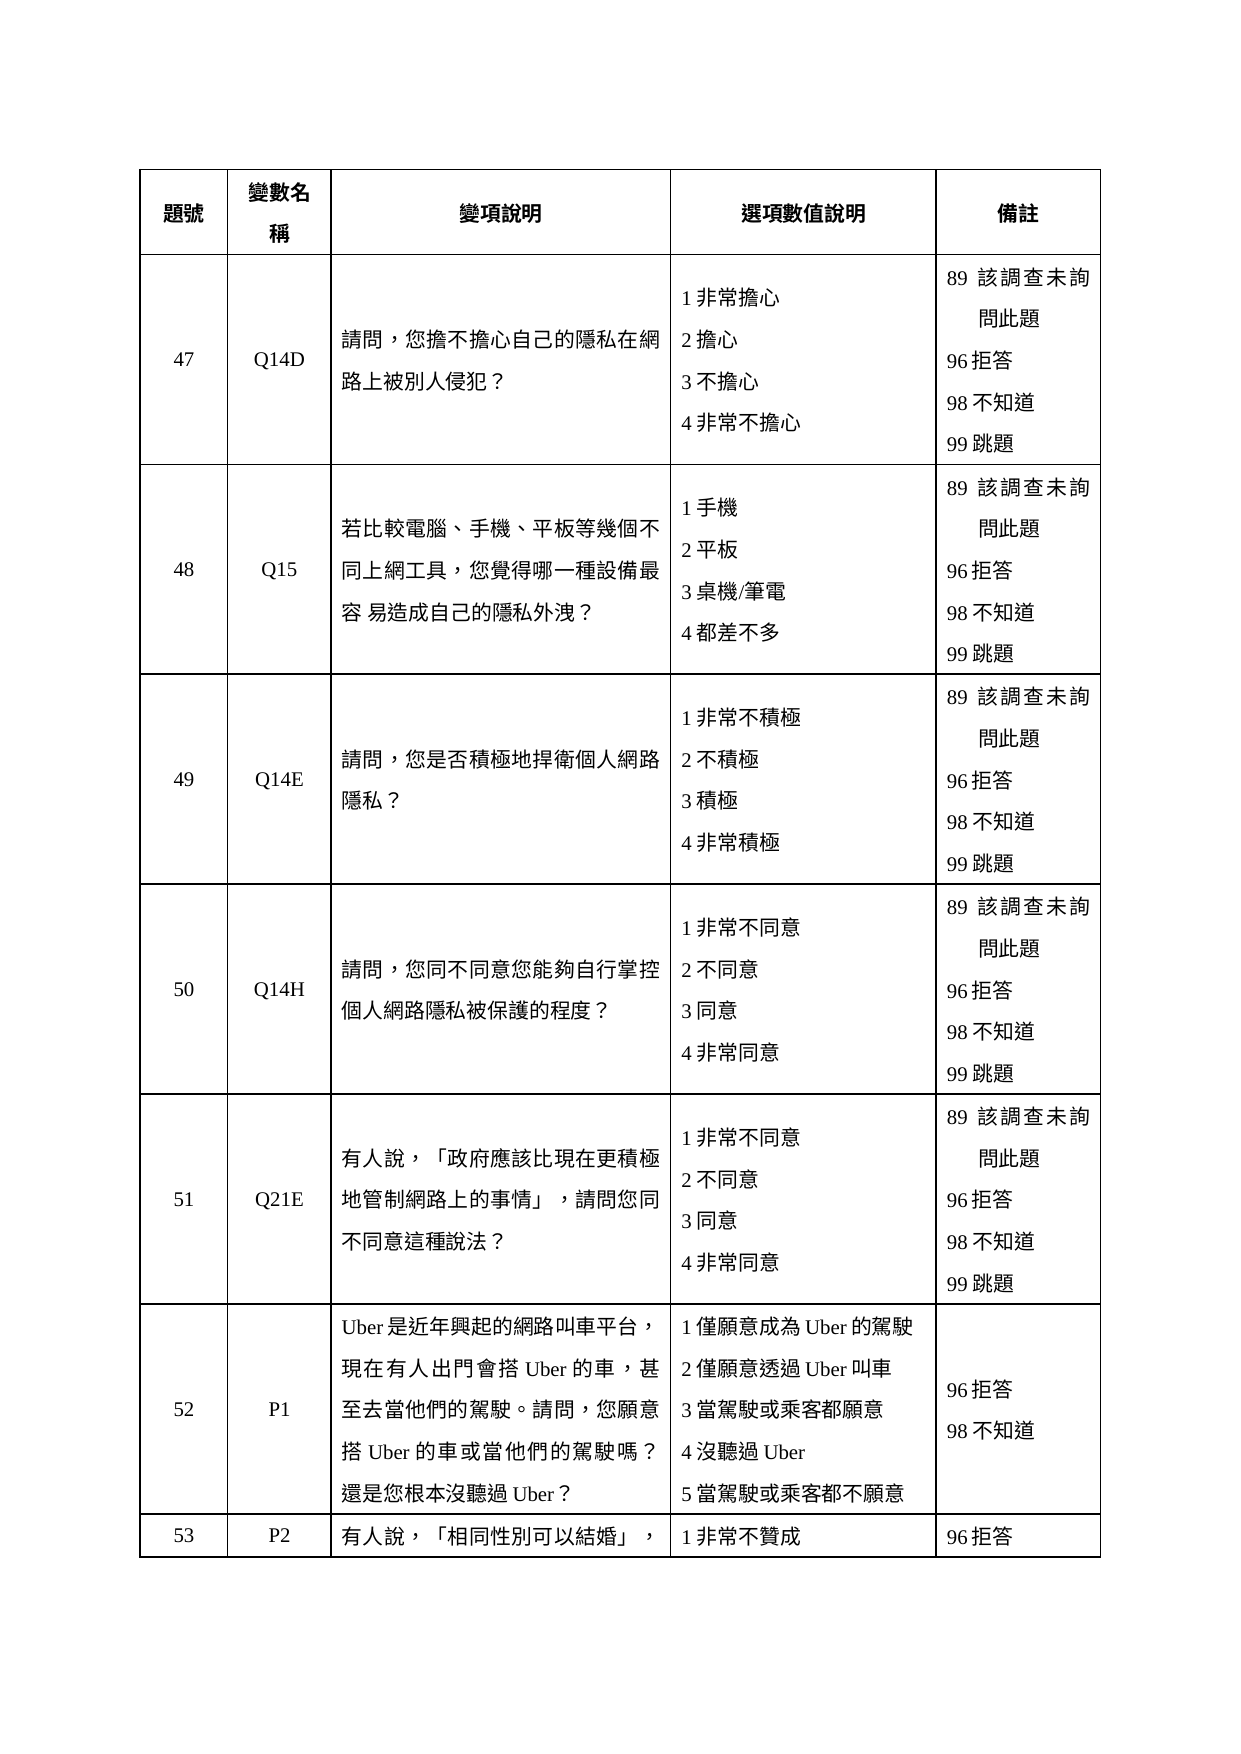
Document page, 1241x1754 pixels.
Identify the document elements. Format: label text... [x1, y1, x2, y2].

table_cell 請問，您是否積極地捍衛個人網路隱私？ [332, 675, 670, 883]
table_cell Q15 [228, 465, 330, 673]
table_header 變數名稱 [228, 170, 330, 253]
table_cell 1 非常不同意 2 不同意 3 同意 4 非常同意 [671, 885, 935, 1093]
table_cell 51 [141, 1095, 227, 1303]
table_cell 96拒答 98 不知道 [937, 1515, 1100, 1556]
table_cell Uber是近年興起的網路叫車平台，現在有人出門會搭Uber的車，甚至去當他們的駕駛。請問，您願意搭Uber的車或當他們的駕駛嗎？還是您根本沒聽過Uber？ [332, 1305, 670, 1513]
table_cell 請問，您同不同意您能夠自行掌控個人網路隱私被保護的程度？ [332, 885, 670, 1093]
table_cell Q14H [228, 885, 330, 1093]
table_cell 1 非常擔心 2 擔心 3 不擔心 4 非常不擔心 [671, 255, 935, 463]
table_cell 有人說，「政府應該比現在更積極地管制網路上的事情」，請問您同不同意這種說法？ [332, 1095, 670, 1303]
table_cell 89 該調查未詢問此題 96拒答 98 不知道 99 跳題 [937, 465, 1100, 673]
table_cell 52 [141, 1305, 227, 1513]
table_cell 89 該調查未詢問此題 96拒答 98 不知道 99 跳題 [937, 255, 1100, 463]
table_cell 49 [141, 675, 227, 883]
table_cell 1 僅願意成為Uber的駕駛 2 僅願意透過Uber叫車 3 當駕駛或乘客都願意 4 沒聽過Uber 5 當駕駛或乘客都不願意 [671, 1305, 935, 1513]
table_header 備註 [937, 170, 1100, 253]
table_cell 89 該調查未詢問此題 96拒答 98 不知道 99 跳題 [937, 885, 1100, 1093]
table_cell 1 非常不贊成 2 不贊成 3 贊成 4 非常贊成 [671, 1515, 935, 1556]
table_cell 若比較電腦、手機、平板等幾個不同上網工具，您覺得哪一種設備最容 易造成自己的隱私外洩？ [332, 465, 670, 673]
table_cell 1 非常不同意 2 不同意 3 同意 4 非常同意 [671, 1095, 935, 1303]
table_cell 1 手機 2 平板 3 桌機/筆電 4 都差不多 [671, 465, 935, 673]
table_cell 請問，您擔不擔心自己的隱私在網路上被別人侵犯？ [332, 255, 670, 463]
table_cell Q14E [228, 675, 330, 883]
table_cell 89 該調查未詢問此題 96拒答 98 不知道 99 跳題 [937, 1095, 1100, 1303]
table_cell 50 [141, 885, 227, 1093]
table_cell P1 [228, 1305, 330, 1513]
table_cell 96拒答 98 不知道 [937, 1305, 1100, 1513]
table_cell 47 [141, 255, 227, 463]
table_cell Q21E [228, 1095, 330, 1303]
table_cell 53 [141, 1515, 227, 1556]
table_header 變項說明 [332, 170, 670, 253]
table_cell P2 [228, 1515, 330, 1556]
table_cell 89 該調查未詢問此題 96拒答 98 不知道 99 跳題 [937, 675, 1100, 883]
table_header 題號 [141, 170, 227, 253]
table_cell Q14D [228, 255, 330, 463]
table_cell 1 非常不積極 2 不積極 3 積極 4 非常積極 [671, 675, 935, 883]
table_cell 有人說，「相同性別可以結婚」，請問您贊不贊成？ [332, 1515, 670, 1556]
table_header 選項數值說明 [671, 170, 935, 253]
table_cell 48 [141, 465, 227, 673]
